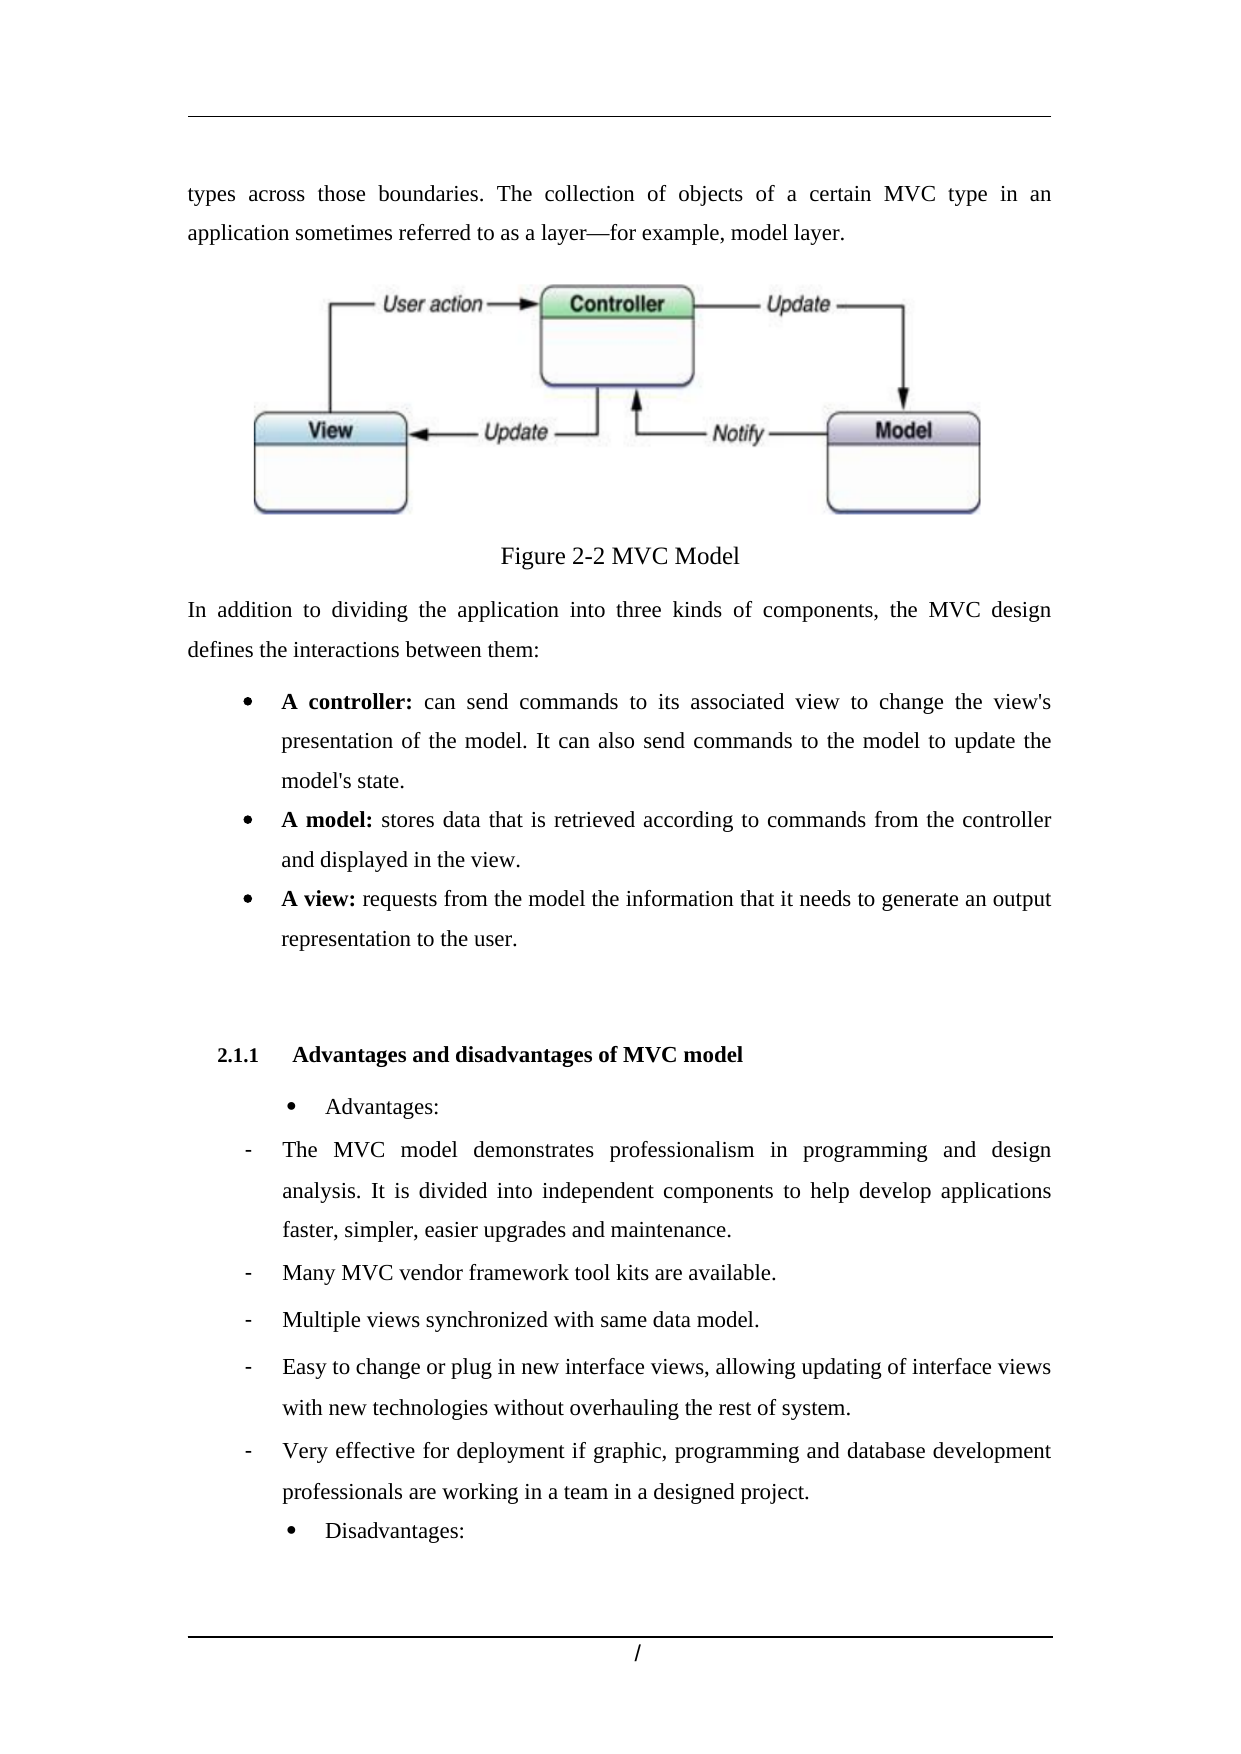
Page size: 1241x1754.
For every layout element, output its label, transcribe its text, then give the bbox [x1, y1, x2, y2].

text In addition to dividing the application into three kinds of components, the MVC design defines the interactions between them: [187, 596, 1053, 662]
list Many MVC vendor framework tool kits are available. [244, 1256, 1053, 1287]
list A model: stores data that is retrieved according to commands from the controller and displayed in the view. [244, 806, 1053, 872]
list Easy to change or plug in new interface views, allowing updating of interface views with new technologies without overhauling the rest of system. [244, 1350, 1053, 1421]
list Very effective for deployment if graphic, programming and database development professionals are working in a team in a designed project. [244, 1434, 1053, 1504]
list A controller: can send commands to its associated view to change the view's presentation of the model. It can also send commands to the model to update the model's state. [244, 688, 1053, 793]
list Advantages: [287, 1093, 1053, 1119]
list A view: requests from the model the information that it needs to generate an output representation to the user. [244, 885, 1053, 951]
subtitle Advantages and disadvantages of MVC model [217, 1041, 1053, 1068]
list Disadvantages: [287, 1517, 1053, 1544]
list The MVC model demonstrates professionalism in programming and design analysis. It is divided into independent components to help develop applications faster, simpler, easier upgrades and maintenance. [244, 1133, 1053, 1243]
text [187, 180, 1053, 246]
picture [233, 271, 1029, 528]
list Multiple views synchronized with same data model. [244, 1303, 1053, 1334]
